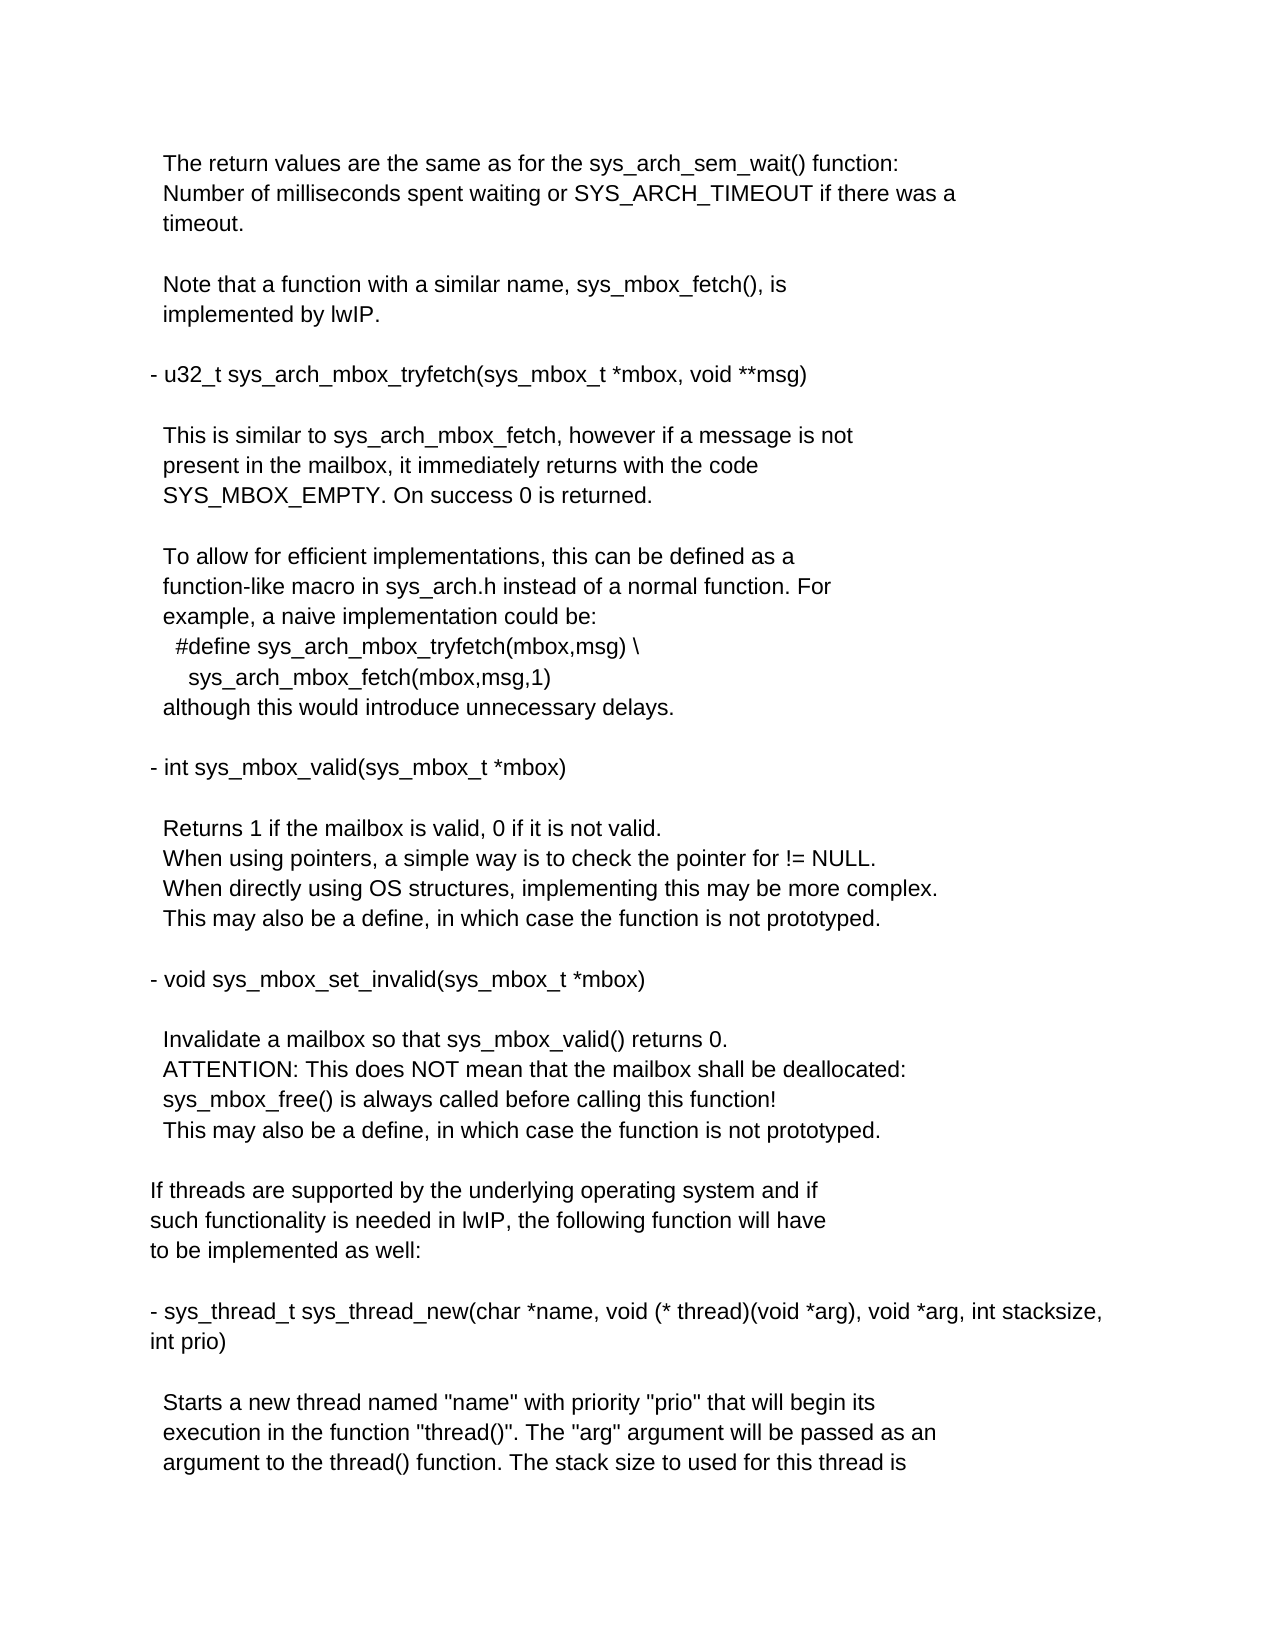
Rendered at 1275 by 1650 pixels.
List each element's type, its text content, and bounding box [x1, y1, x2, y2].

text This is similar to sys_arch_mbox_fetch, however if a message is not [150, 422, 1125, 448]
text such functionality is needed in lwIP, the following function will have [150, 1207, 1125, 1234]
text - sys_thread_t sys_thread_new(char *name, void (* thread)(void *arg), void *arg, int stacksize, int prio) [150, 1298, 1125, 1354]
text although this would introduce unnecessary delays. [150, 694, 1125, 720]
text Number of milliseconds spent waiting or SYS_ARCH_TIMEOUT if there was a [150, 180, 1125, 207]
text When using pointers, a simple way is to check the pointer for != NULL. [150, 845, 1125, 871]
text - int sys_mbox_valid(sys_mbox_t *mbox) [150, 754, 1125, 781]
text function-like macro in sys_arch.h instead of a normal function. For [150, 573, 1125, 599]
text ATTENTION: This does NOT mean that the mailbox shall be deallocated: [150, 1056, 1125, 1083]
text argument to the thread() function. The stack size to used for this thread is [150, 1449, 1125, 1475]
text The return values are the same as for the sys_arch_sem_wait() function: [150, 150, 1125, 176]
text This may also be a define, in which case the function is not prototyped. [150, 905, 1125, 932]
text example, a naive implementation could be: [150, 603, 1125, 629]
text If threads are supported by the underlying operating system and if [150, 1177, 1125, 1203]
text to be implemented as well: [150, 1237, 1125, 1264]
text This may also be a define, in which case the function is not prototyped. [150, 1117, 1125, 1143]
text When directly using OS structures, implementing this may be more complex. [150, 875, 1125, 901]
text Returns 1 if the mailbox is valid, 0 if it is not valid. [150, 814, 1125, 841]
text To allow for efficient implementations, this can be defined as a [150, 543, 1125, 569]
text SYS_MBOX_EMPTY. On success 0 is returned. [150, 482, 1125, 509]
text Invalidate a mailbox so that sys_mbox_valid() returns 0. [150, 1026, 1125, 1052]
text sys_arch_mbox_fetch(mbox,msg,1) [150, 663, 1125, 690]
text sys_mbox_free() is always called before calling this function! [150, 1086, 1125, 1113]
text Note that a function with a similar name, sys_mbox_fetch(), is [150, 271, 1125, 297]
text #define sys_arch_mbox_tryfetch(mbox,msg) \ [150, 633, 1125, 660]
text - void sys_mbox_set_invalid(sys_mbox_t *mbox) [150, 966, 1125, 992]
text timeout. [150, 210, 1125, 237]
text implemented by lwIP. [150, 301, 1125, 327]
text Starts a new thread named "name" with priority "prio" that will begin its [150, 1388, 1125, 1415]
text - u32_t sys_arch_mbox_tryfetch(sys_mbox_t *mbox, void **msg) [150, 361, 1125, 388]
text present in the mailbox, it immediately returns with the code [150, 452, 1125, 478]
text execution in the function "thread()". The "arg" argument will be passed as an [150, 1419, 1125, 1445]
